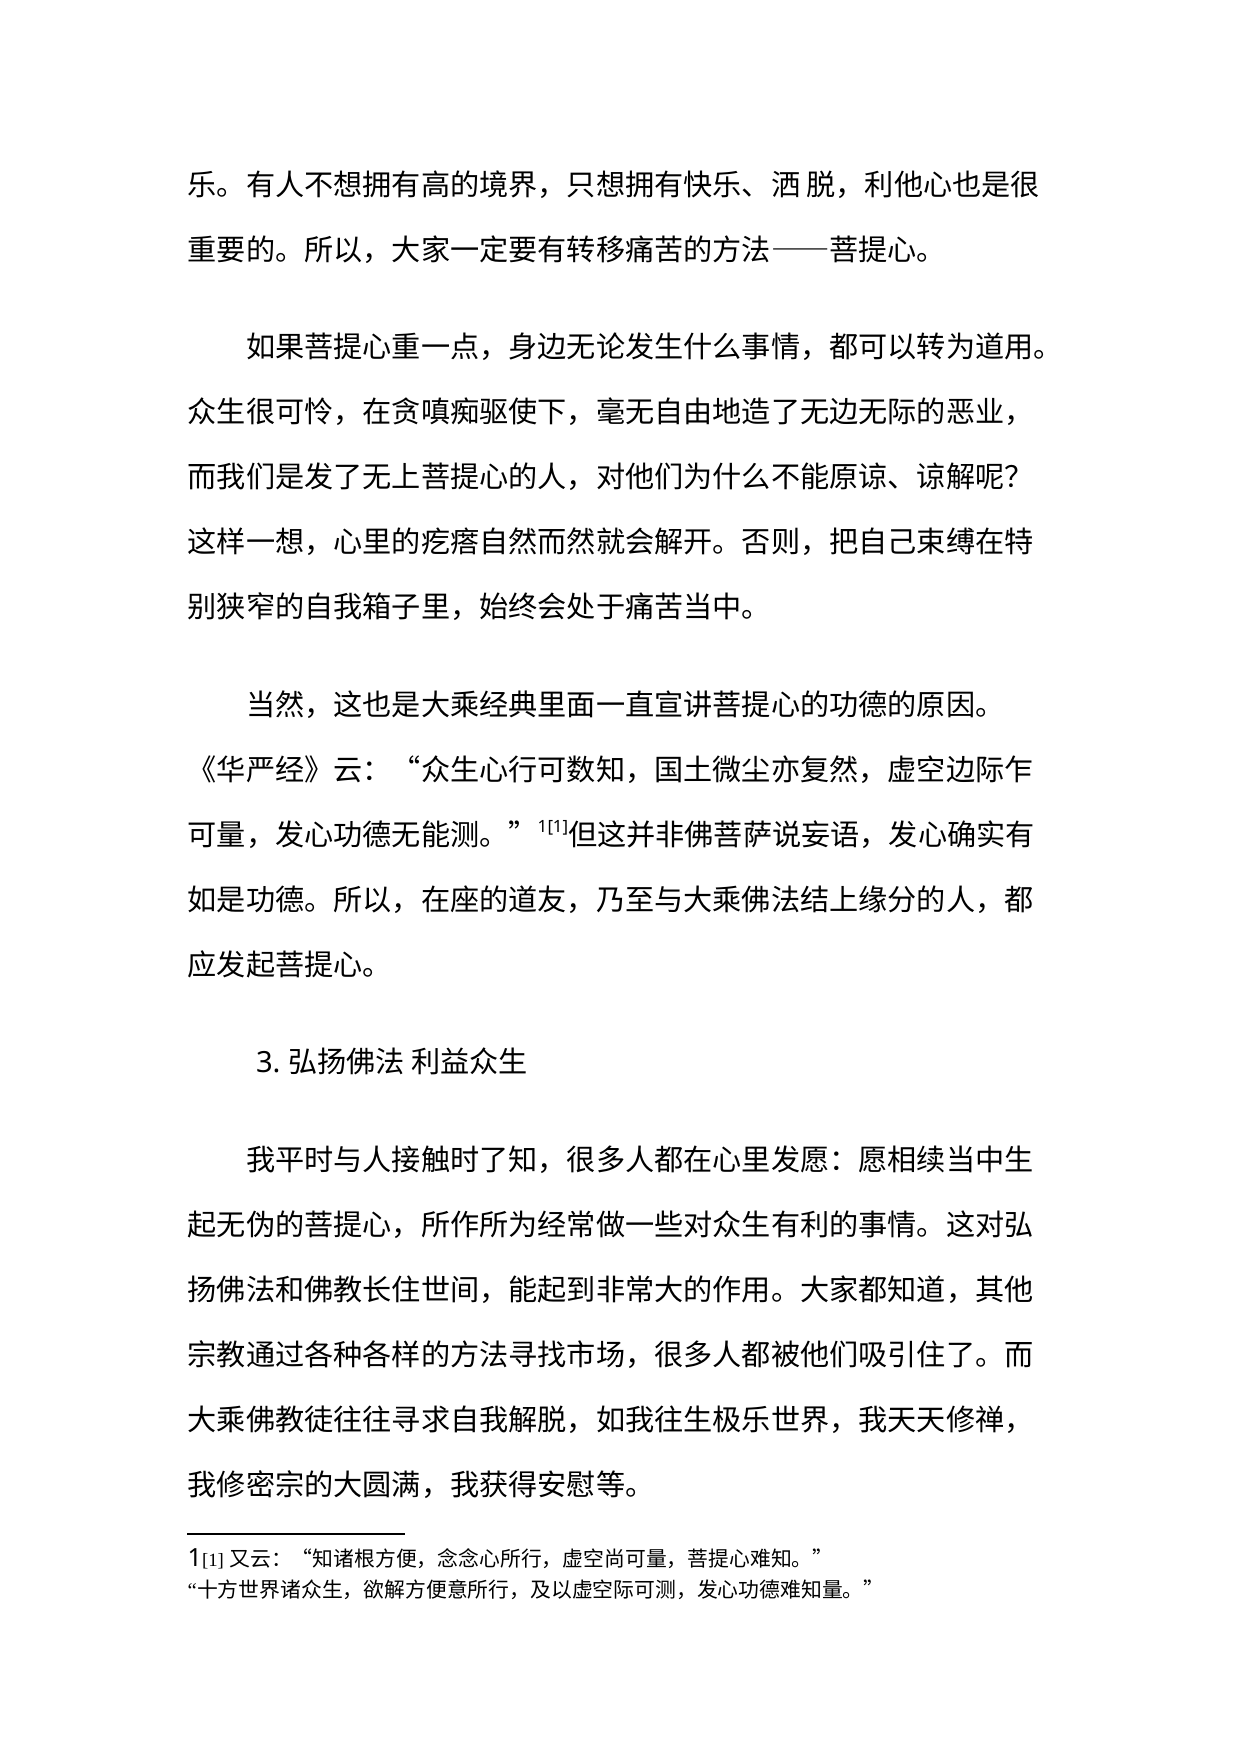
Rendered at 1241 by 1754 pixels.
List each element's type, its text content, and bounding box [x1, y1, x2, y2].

text 3. 弘扬佛法 利益众生 [187, 1027, 1053, 1092]
text 当然，这也是大乘经典里面一直宣讲菩提心的功德的原因。《华严经》云：“众生心行可数知，国土微尘亦复然，虚空边际乍可量，发心功德无能测。”[1]但这并非佛菩萨说妄语，发心确实有如是功德。所以，在座的道友，乃至与大乘佛法结上缘分的人，都应发起菩提心。 [187, 670, 1053, 995]
text 我平时与人接触时了知，很多人都在心里发愿：愿相续当中生起无伪的菩提心，所作所为经常做一些对众生有利的事情。这对弘扬佛法和佛教长住世间，能起到非常大的作用。大家都知道，其他宗教通过各种各样的方法寻找市场，很多人都被他们吸引住了。而大乘佛教徒往往寻求自我解脱，如我往生极乐世界，我天天修禅，我修密宗的大圆满，我获得安慰等。 [187, 1125, 1053, 1515]
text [187, 150, 1053, 280]
text 如果菩提心重一点，身边无论发生什么事情，都可以转为道用。众生很可怜，在贪嗔痴驱使下，毫无自由地造了无边无际的恶业，而我们是发了无上菩提心的人，对他们为什么不能原谅、谅解呢？这样一想，心里的疙瘩自然而然就会解开。否则，把自己束缚在特别狭窄的自我箱子里，始终会处于痛苦当中。 [187, 312, 1053, 637]
